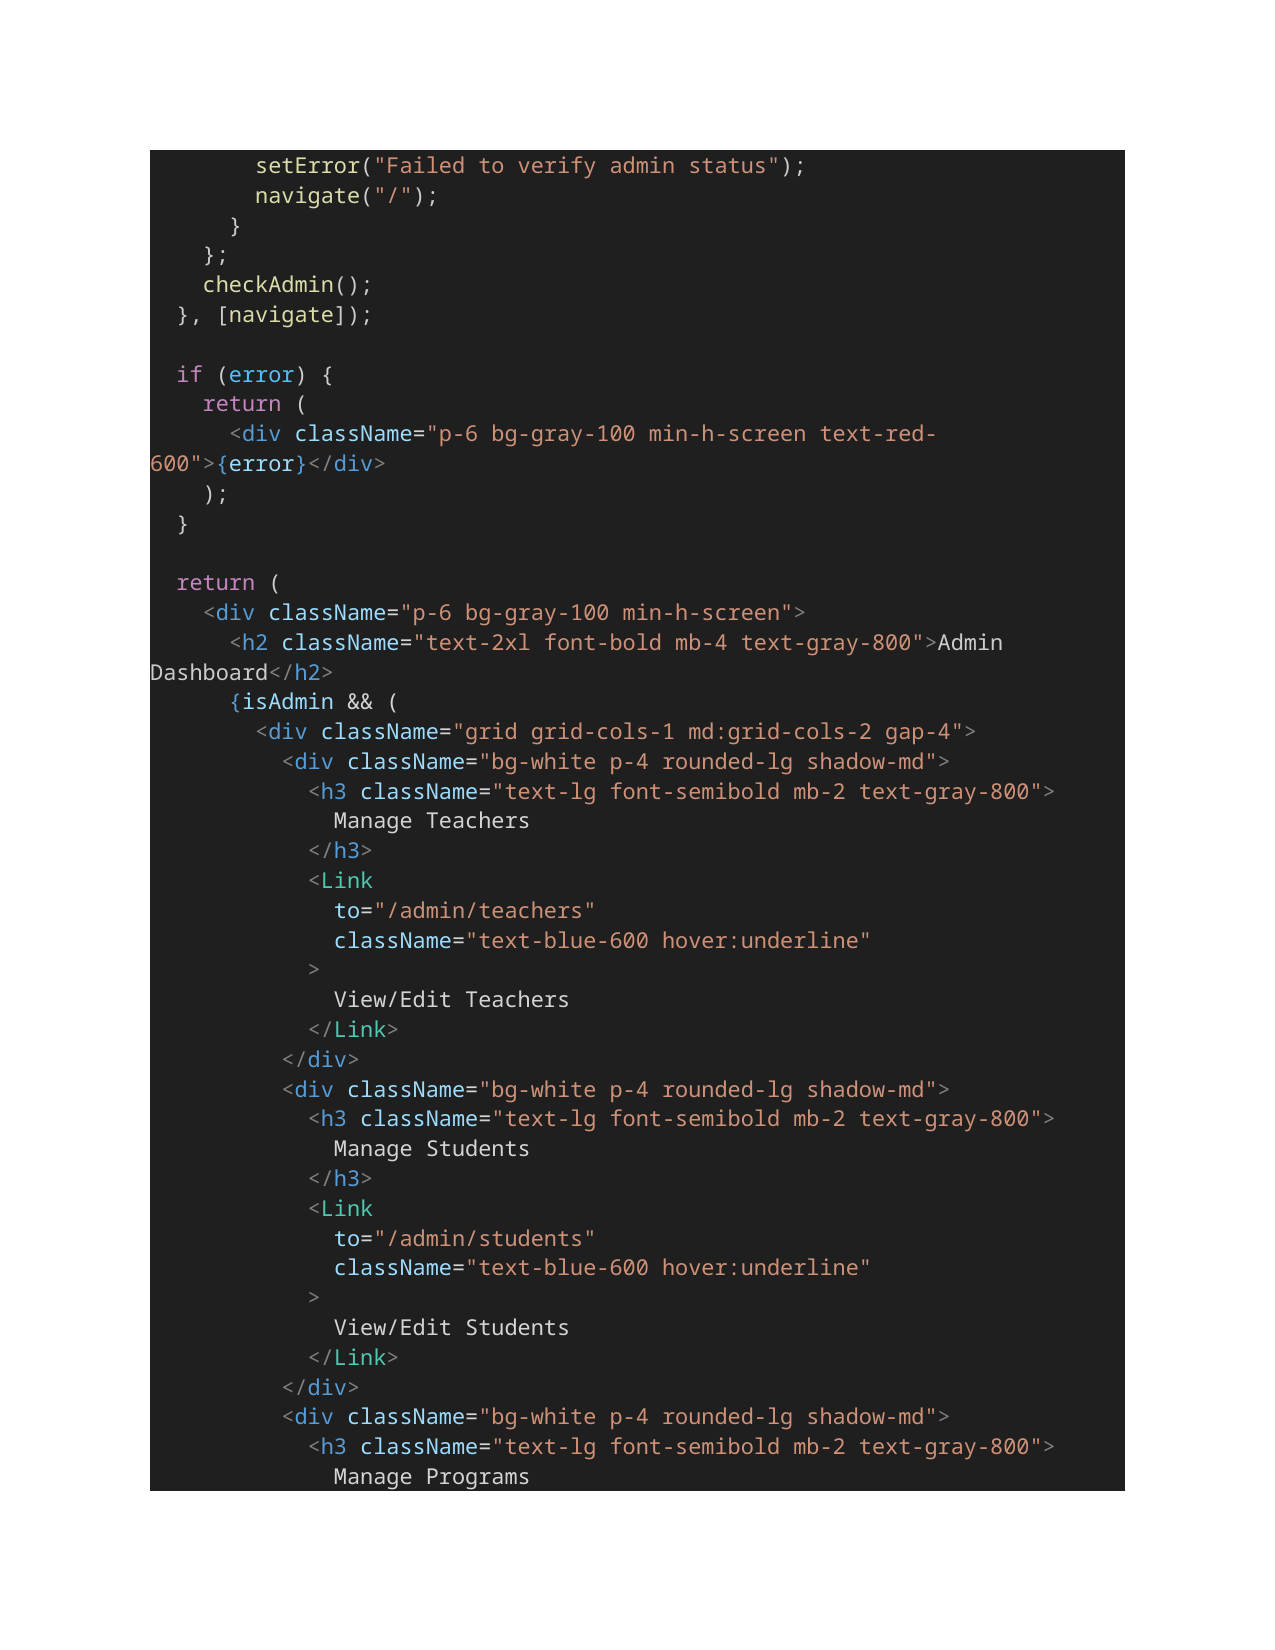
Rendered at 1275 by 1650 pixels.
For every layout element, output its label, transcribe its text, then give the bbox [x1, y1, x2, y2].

text if (error) { [150, 358, 1125, 388]
text className="text-blue-600 hover:underline" [150, 924, 1125, 954]
text Manage Teachers [150, 805, 1125, 835]
text <div className="grid grid-cols-1 md:grid-cols-2 gap-4"> [150, 716, 1125, 746]
text View/Edit Teachers [150, 984, 1125, 1014]
text </h3> [150, 1163, 1125, 1193]
text setError("Failed to verify admin status"); [150, 150, 1125, 180]
text <h2 className="text-2xl font-bold mb-4 text-gray-800">Admin Dashboard</h2> [150, 627, 1125, 686]
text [150, 1401, 1125, 1431]
text to="/admin/students" [150, 1222, 1125, 1252]
text > [150, 954, 1125, 984]
text </div> [150, 1371, 1125, 1401]
text {isAdmin && ( [150, 686, 1125, 716]
text } [150, 209, 1125, 239]
text }; [150, 239, 1125, 269]
text </Link> [150, 1342, 1125, 1371]
text return ( [150, 567, 1125, 597]
text } [150, 507, 1125, 537]
text <h3 className="text-lg font-semibold mb-2 text-gray-800"> [150, 1431, 1125, 1461]
text </h3> [150, 835, 1125, 865]
text <h3 className="text-lg font-semibold mb-2 text-gray-800"> [150, 776, 1125, 805]
text </Link> [150, 1014, 1125, 1044]
text }, [navigate]); [150, 299, 1125, 329]
text > [150, 1282, 1125, 1312]
text View/Edit Students [150, 1312, 1125, 1342]
text <div className="p-6 bg-gray-100 min-h-screen text-red-600">{error}</div> [150, 418, 1125, 478]
text <div className="bg-white p-4 rounded-lg shadow-md"> [150, 746, 1125, 776]
text ); [150, 478, 1125, 507]
text <Link [150, 865, 1125, 895]
text <div className="p-6 bg-gray-100 min-h-screen"> [150, 597, 1125, 627]
text </div> [150, 1044, 1125, 1073]
text Manage Programs [150, 1461, 1125, 1491]
text className="text-blue-600 hover:underline" [150, 1252, 1125, 1282]
text <div className="bg-white p-4 rounded-lg shadow-md"> [150, 1073, 1125, 1103]
text return ( [150, 388, 1125, 418]
text to="/admin/teachers" [150, 895, 1125, 924]
text <h3 className="text-lg font-semibold mb-2 text-gray-800"> [150, 1103, 1125, 1133]
text navigate("/"); [150, 180, 1125, 209]
text Manage Students [150, 1133, 1125, 1163]
text checkAdmin(); [150, 269, 1125, 299]
text <Link [150, 1193, 1125, 1222]
